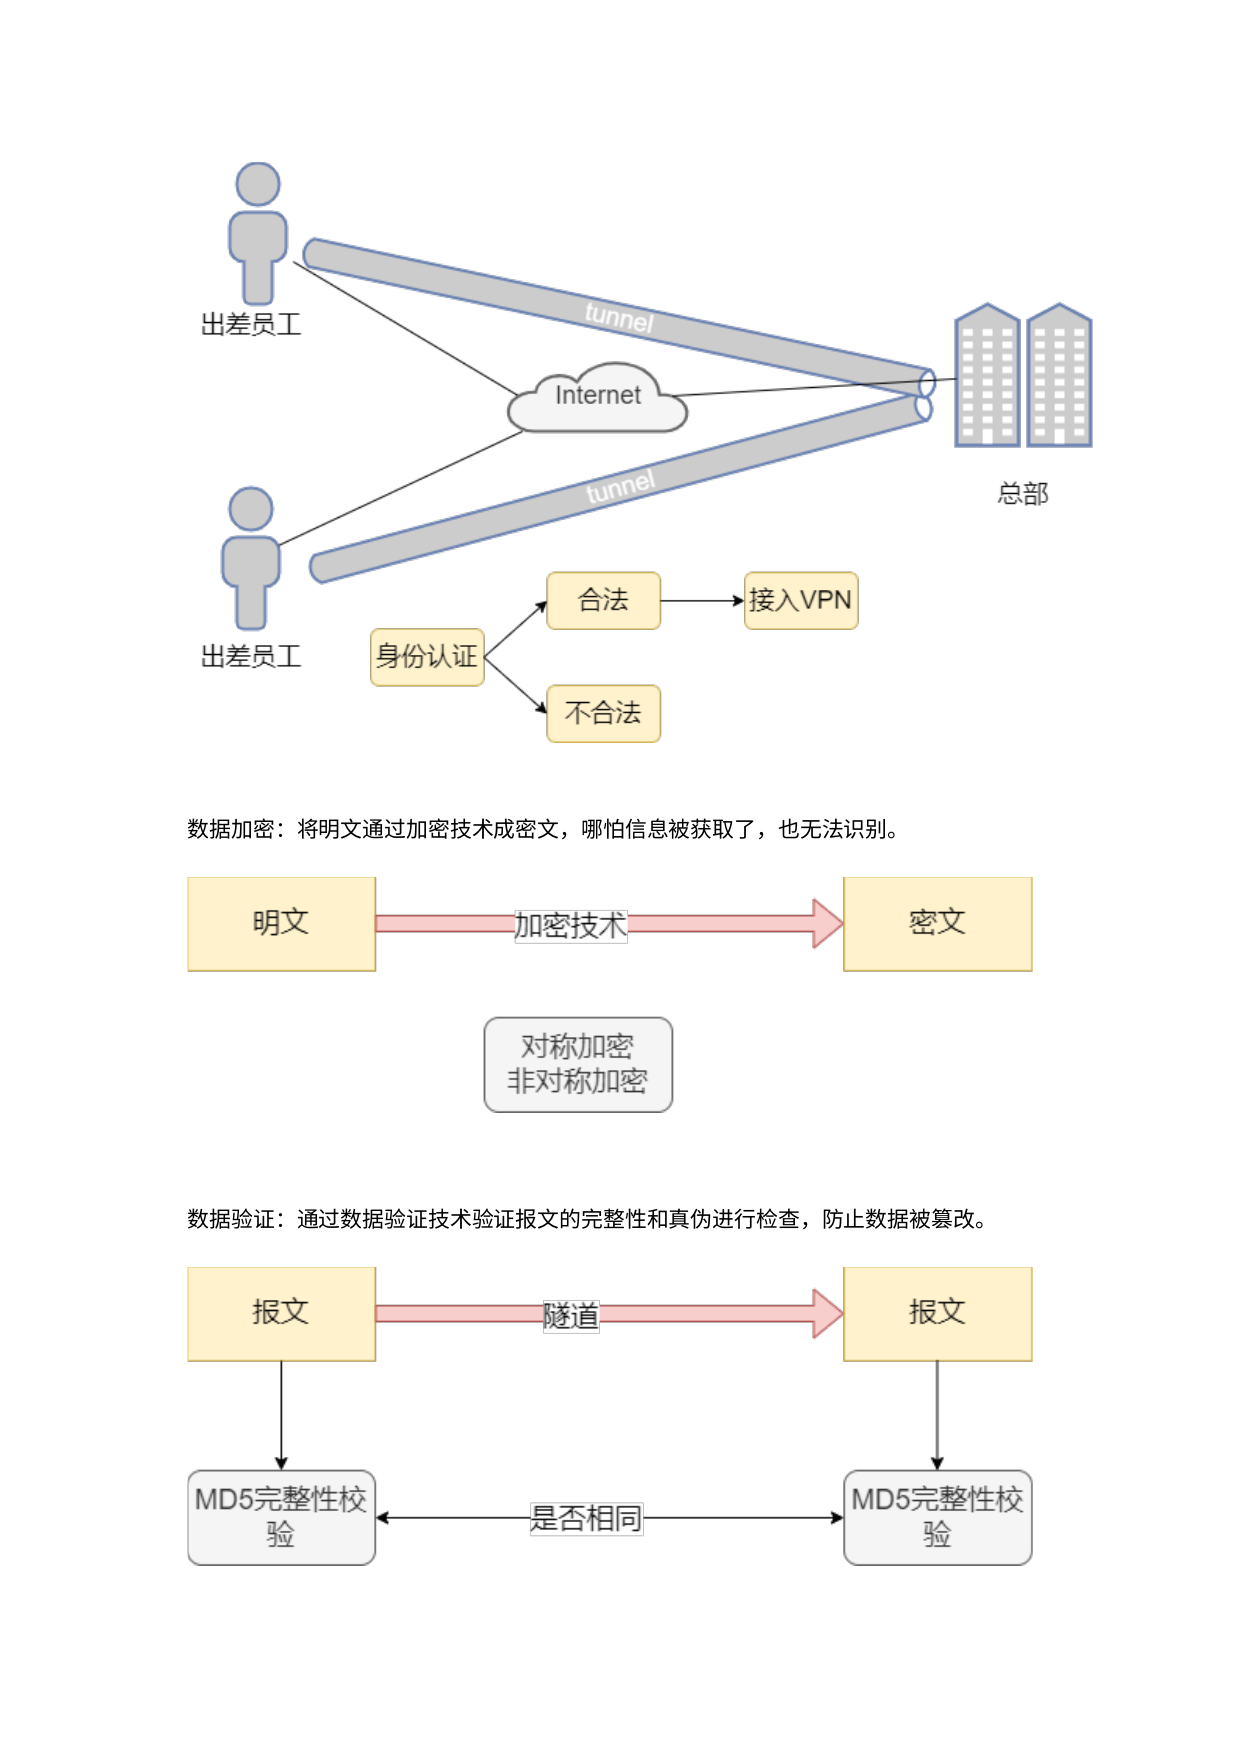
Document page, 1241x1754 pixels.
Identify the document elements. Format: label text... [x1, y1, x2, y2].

picture [187, 877, 1033, 1113]
text 数据加密：将明文通过加密技术成密文，哪怕信息被获取了，也无法识别。 [187, 812, 1053, 844]
picture [187, 1267, 1033, 1566]
text 数据验证：通过数据验证技术验证报文的完整性和真伪进行检查，防止数据被篡改。 [187, 1202, 1053, 1234]
picture [187, 162, 1093, 743]
